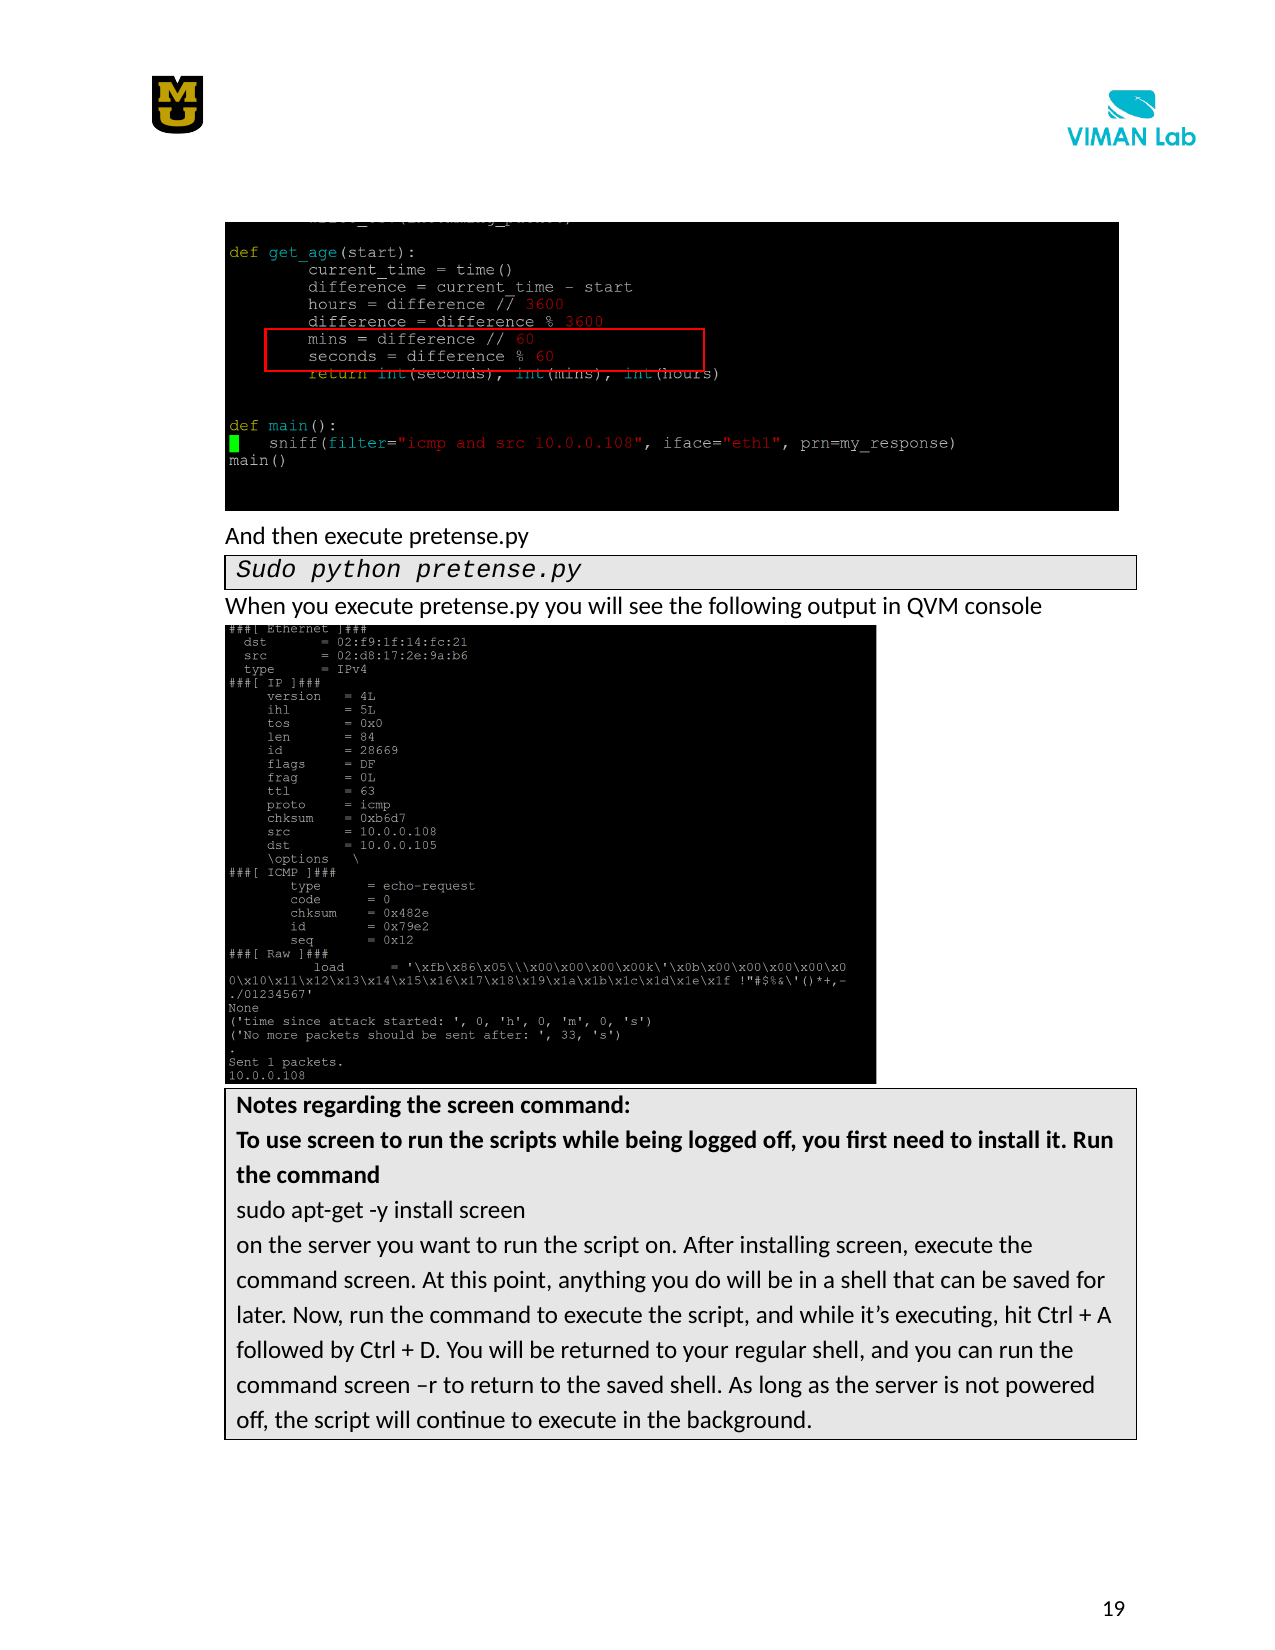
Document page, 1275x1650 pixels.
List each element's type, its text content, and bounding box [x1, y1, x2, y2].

text And then execute pretense.py [150, 520, 1125, 551]
picture [150, 75, 205, 135]
table_header Notes regarding the screen command: To use screen to run the scripts while being logged off, you first need to install it. Run the command sudo apt-get -y install screen on the server you want to run the script on. After installing screen, execute the command screen. At this point, anything you do will be in a shell that can be saved for later. Now, run the command to execute the script, and while it’s executing, hit Ctrl + A followed by Ctrl + D. You will be returned to your regular shell, and you can run the command screen –r to return to the saved shell. As long as the server is not powered off, the script will continue to execute in the background. [226, 1089, 1136, 1439]
picture [225, 625, 877, 1084]
text When you execute pretense.py you will see the following output in QVM console [150, 590, 1125, 620]
picture [1062, 86, 1200, 150]
picture [225, 222, 1119, 511]
table_header Sudo python pretense.py [226, 556, 1136, 589]
